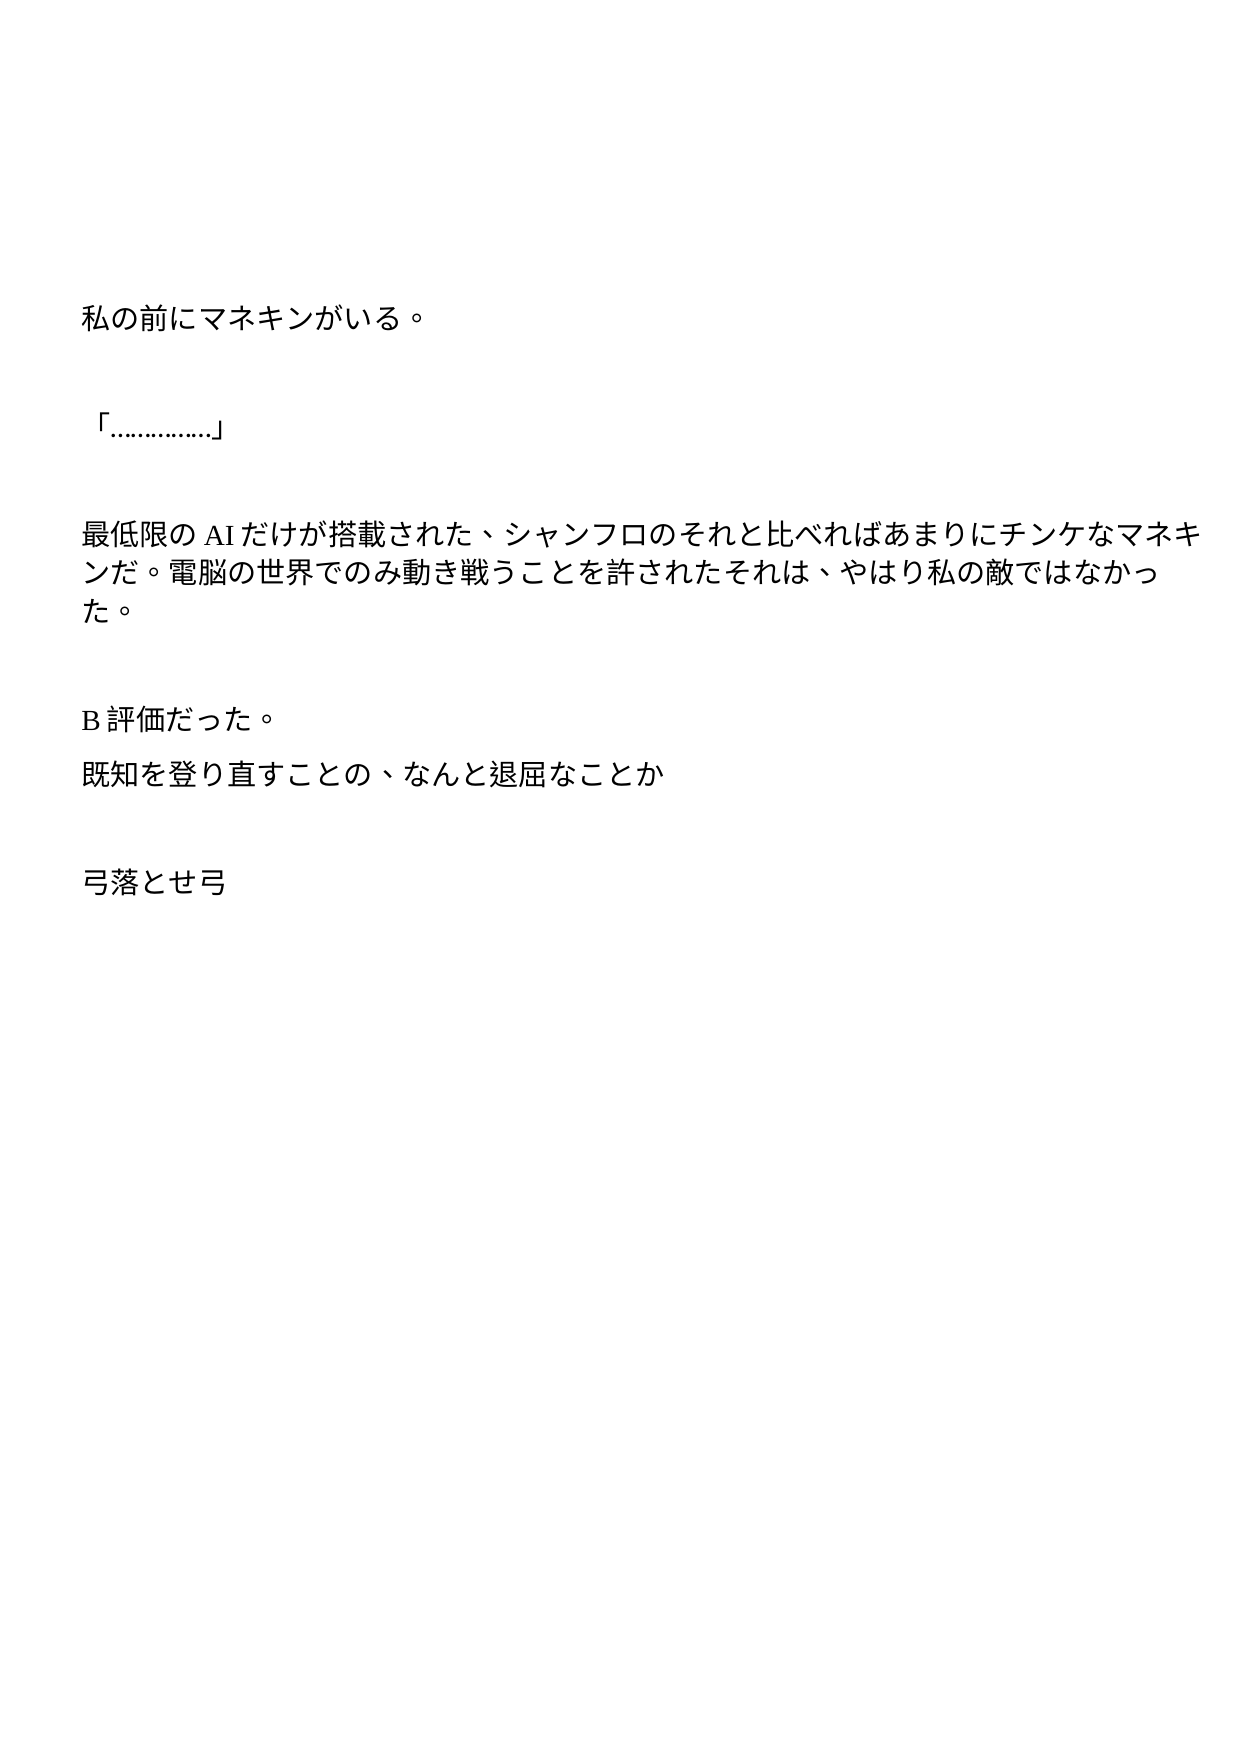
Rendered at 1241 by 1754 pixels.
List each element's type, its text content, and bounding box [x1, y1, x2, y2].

text 最低限のAIだけが搭載された、シャンフロのそれと比べればあまりにチンケなマネキンだ。電脳の世界でのみ動き戦うことを許されたそれは、やはり私の敵ではなかった。 [81, 517, 1215, 629]
text 「……………」 [81, 409, 1215, 445]
text B評価だった。 [81, 702, 1215, 737]
text 弓落とせ弓 [81, 865, 1215, 901]
text 既知を登り直すことの、なんと退屈なことか [81, 757, 1215, 793]
text 私の前にマネキンがいる。 [81, 301, 1215, 337]
